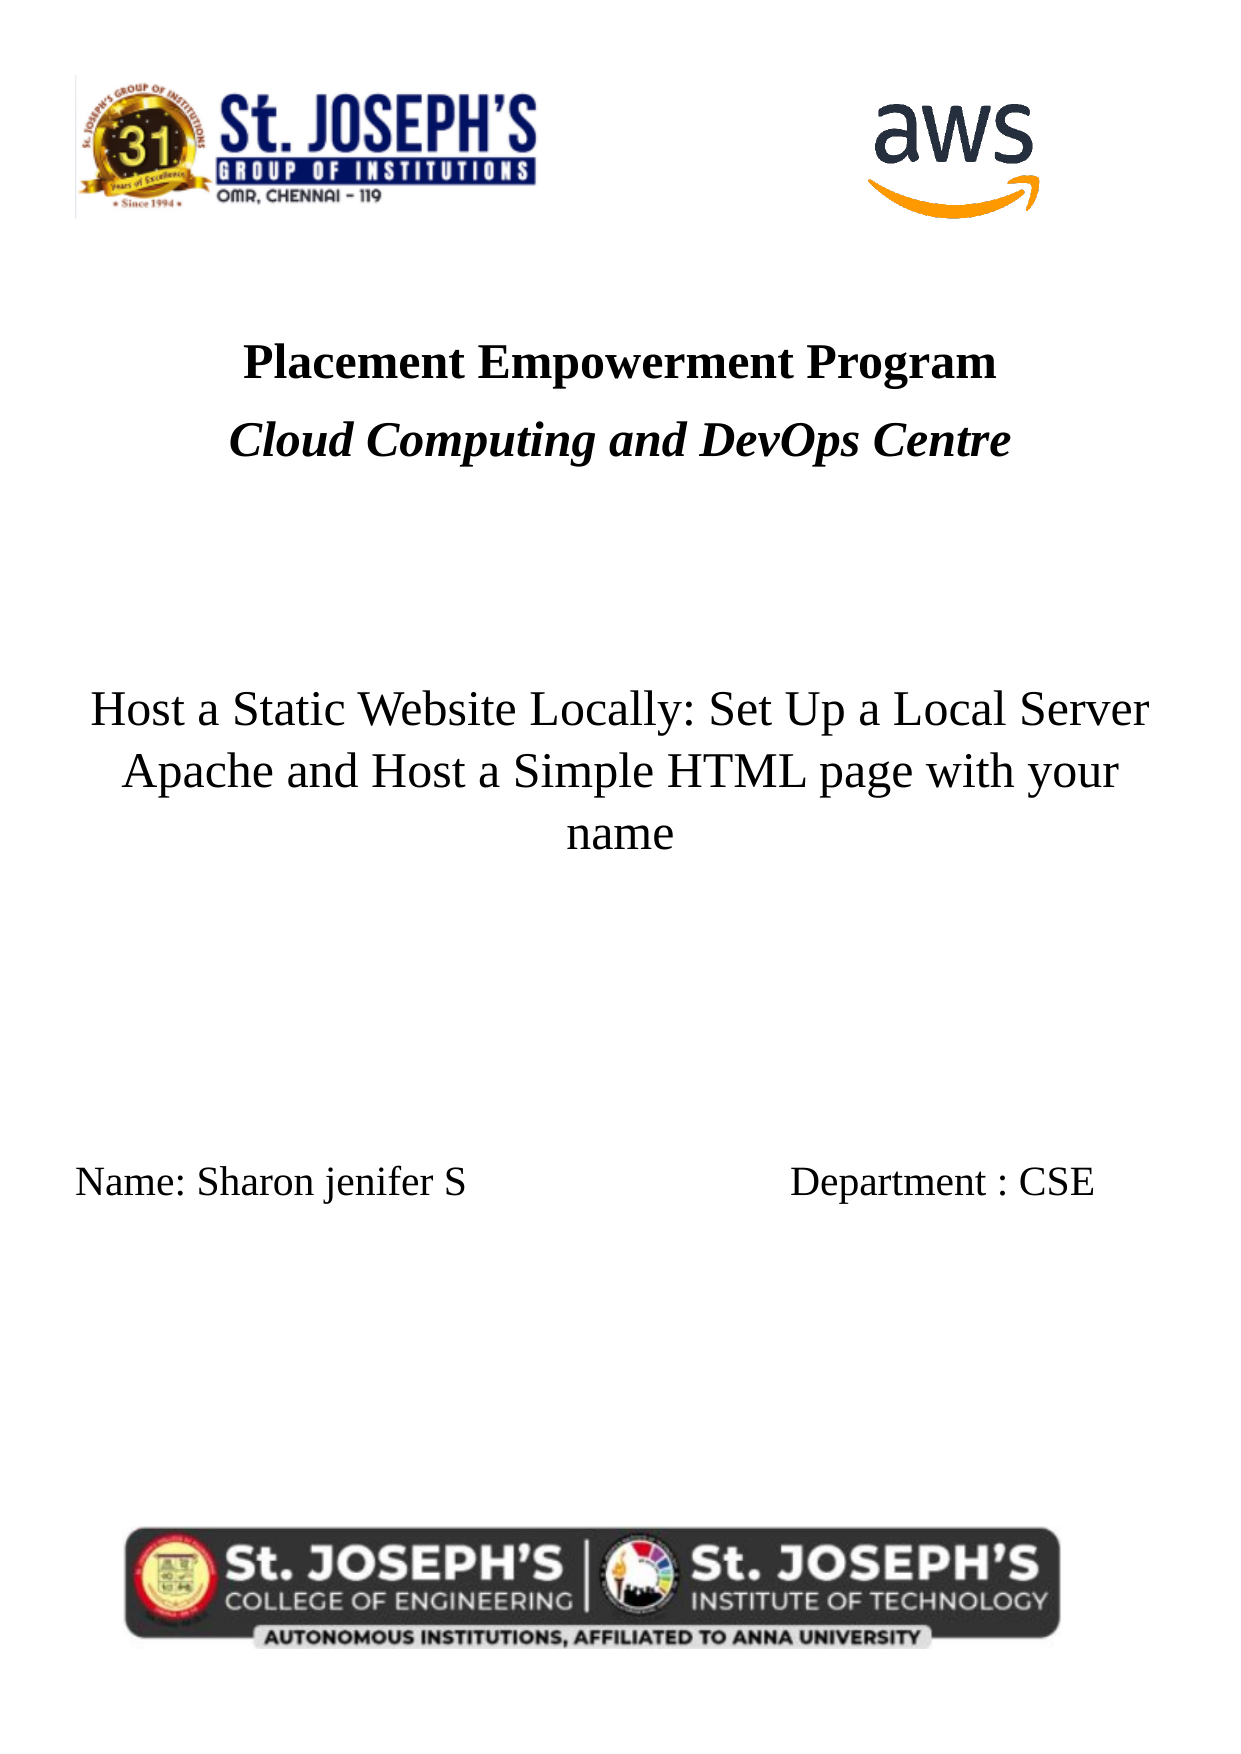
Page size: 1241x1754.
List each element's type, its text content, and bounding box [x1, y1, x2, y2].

text Host a Static Website Locally: Set Up a Local Server Apache and Host a Simple HTML page with your name [75, 679, 1165, 861]
text Placement Empowerment Program [75, 331, 1165, 389]
picture [75, 75, 547, 219]
text Cloud Computing and DevOps Centre [75, 410, 1165, 468]
picture [867, 103, 1040, 219]
text Name: Sharon jenifer S Department : CSE [75, 1156, 1165, 1204]
picture [121, 1514, 1062, 1649]
